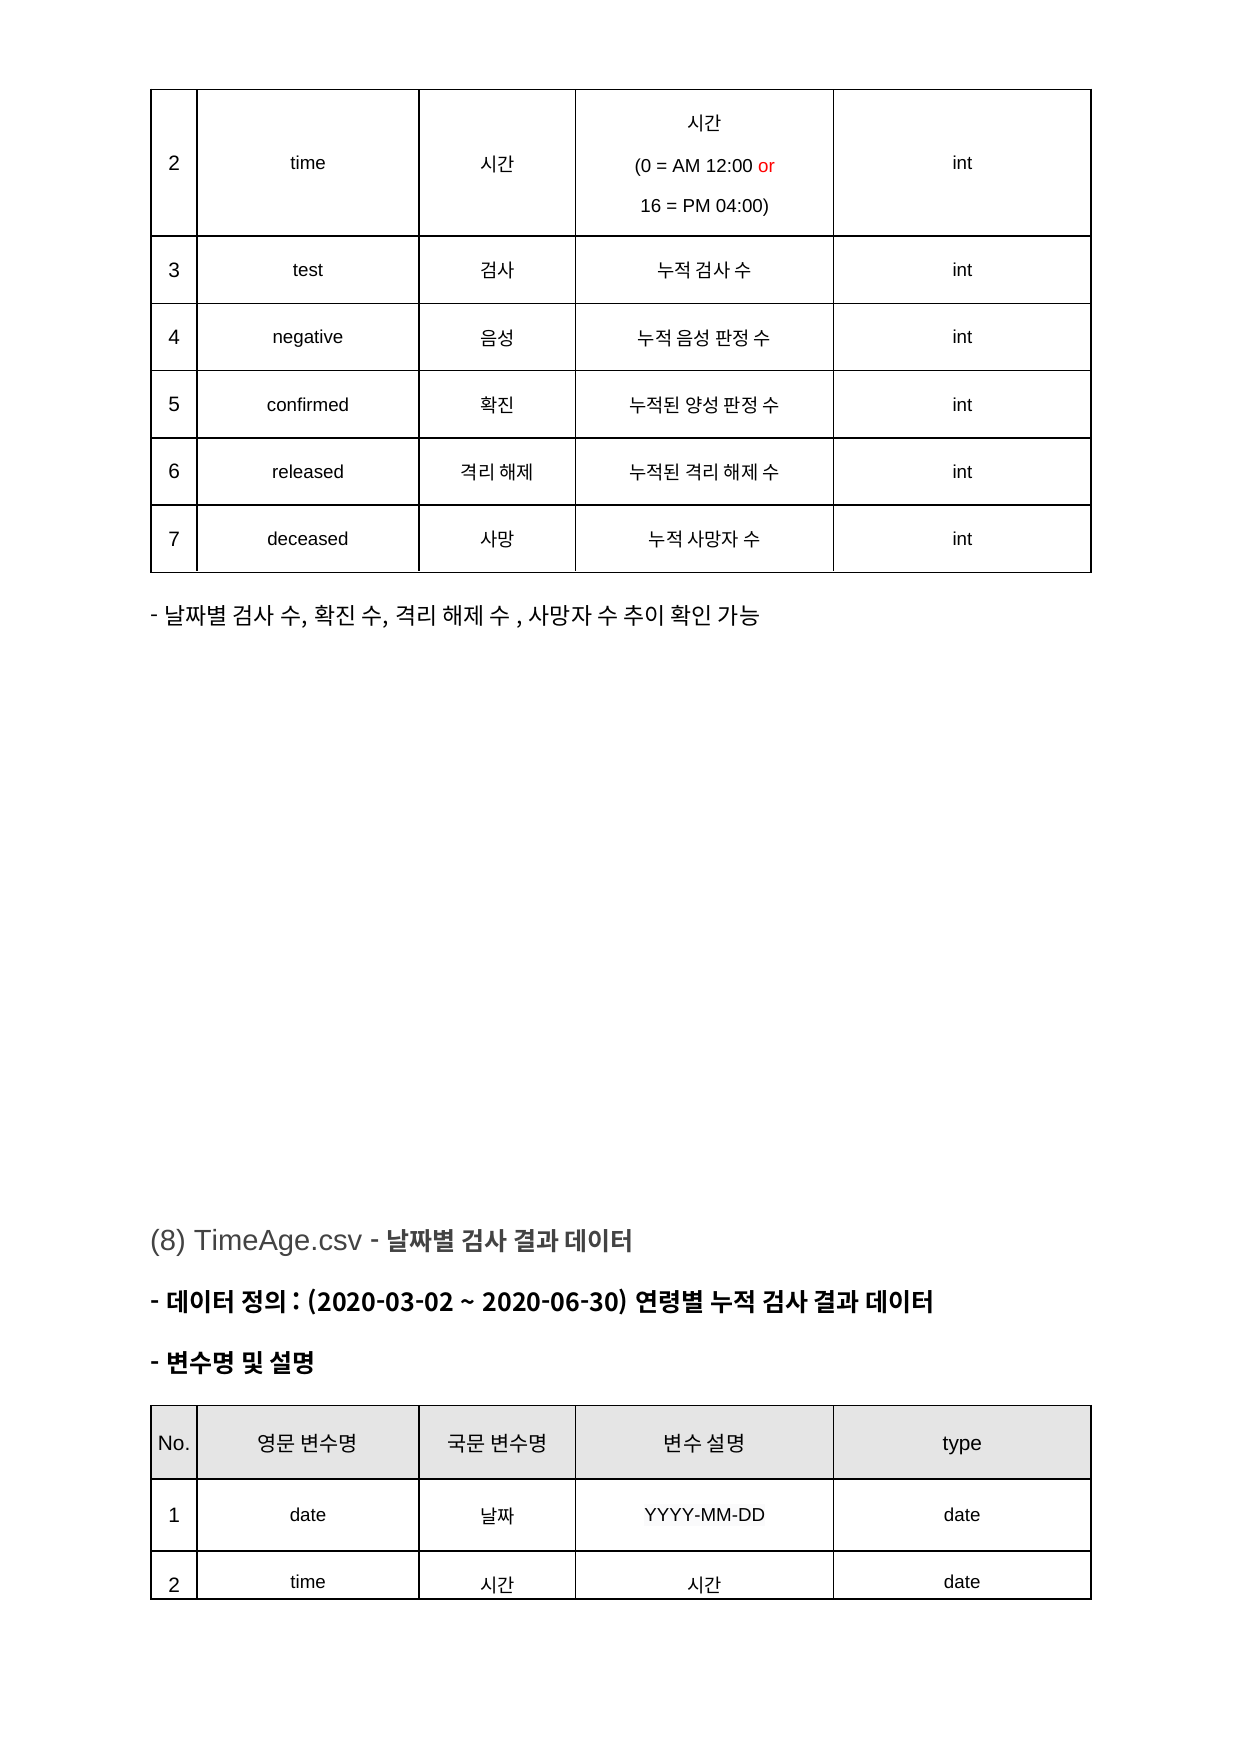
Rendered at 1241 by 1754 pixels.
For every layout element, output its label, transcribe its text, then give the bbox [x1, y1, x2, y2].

table_cell 시간 [420, 1552, 575, 1598]
text - 데이터 정의 : (2020-03-02 ~ 2020-06-30) 연령별 누적 검사 결과 데이터 [150, 1282, 1090, 1318]
table_cell date [198, 1480, 418, 1550]
text - 날짜별 검사 수, 확진 수, 격리 해제 수 , 사망자 수 추이 확인 가능 [150, 598, 1090, 631]
table_cell 7 [152, 506, 196, 571]
table_cell 6 [152, 439, 196, 504]
table_cell 사망 [420, 506, 575, 571]
table_cell int [834, 90, 1090, 235]
table_cell confirmed [198, 371, 418, 437]
table_header 국문 변수명 [420, 1406, 575, 1478]
table_cell int [834, 371, 1090, 437]
table_cell 확진 [420, 371, 575, 437]
table_cell 2 [152, 90, 196, 235]
text - 변수명 및 설명 [150, 1343, 1090, 1380]
table_header No. [152, 1406, 196, 1478]
table_cell 누적 검사 수 [576, 237, 833, 303]
table_cell 누적된 양성 판정 수 [576, 371, 833, 437]
table_cell 2 [152, 1552, 196, 1598]
table_cell 누적 사망자 수 [576, 506, 833, 571]
table_cell 시간 (0 = AM 12:00 or 16 = PM 04:00) [576, 90, 833, 235]
table_cell test [198, 237, 418, 303]
table_cell 격리 해제 [420, 439, 575, 504]
table_cell 검사 [420, 237, 575, 303]
table_cell released [198, 439, 418, 504]
table_cell 4 [152, 304, 196, 370]
table_header type [834, 1406, 1090, 1478]
table_cell 3 [152, 237, 196, 303]
subtitle (8) TimeAge.csv - 날짜별 검사 결과 데이터 [150, 1221, 1090, 1257]
table_cell time [198, 1552, 418, 1598]
table_cell YYYY-MM-DD [576, 1480, 833, 1550]
table_header 영문 변수명 [198, 1406, 418, 1478]
table_cell int [834, 304, 1090, 370]
table_header 변수 설명 [576, 1406, 833, 1478]
table_cell 5 [152, 371, 196, 437]
table_cell date [834, 1552, 1090, 1598]
table_cell int [834, 439, 1090, 504]
table_cell deceased [198, 506, 418, 571]
table_cell 1 [152, 1480, 196, 1550]
table_cell 누적 음성 판정 수 [576, 304, 833, 370]
table_cell 음성 [420, 304, 575, 370]
table_cell 날짜 [420, 1480, 575, 1550]
table_cell 시간 (0 밖에 없음…) [576, 1552, 833, 1598]
table_cell 누적된 격리 해제 수 [576, 439, 833, 504]
table_cell negative [198, 304, 418, 370]
table_cell 시간 [420, 90, 575, 235]
table_cell int [834, 506, 1090, 571]
table_cell int [834, 237, 1090, 303]
table_cell time [198, 90, 418, 235]
table_cell date [834, 1480, 1090, 1550]
